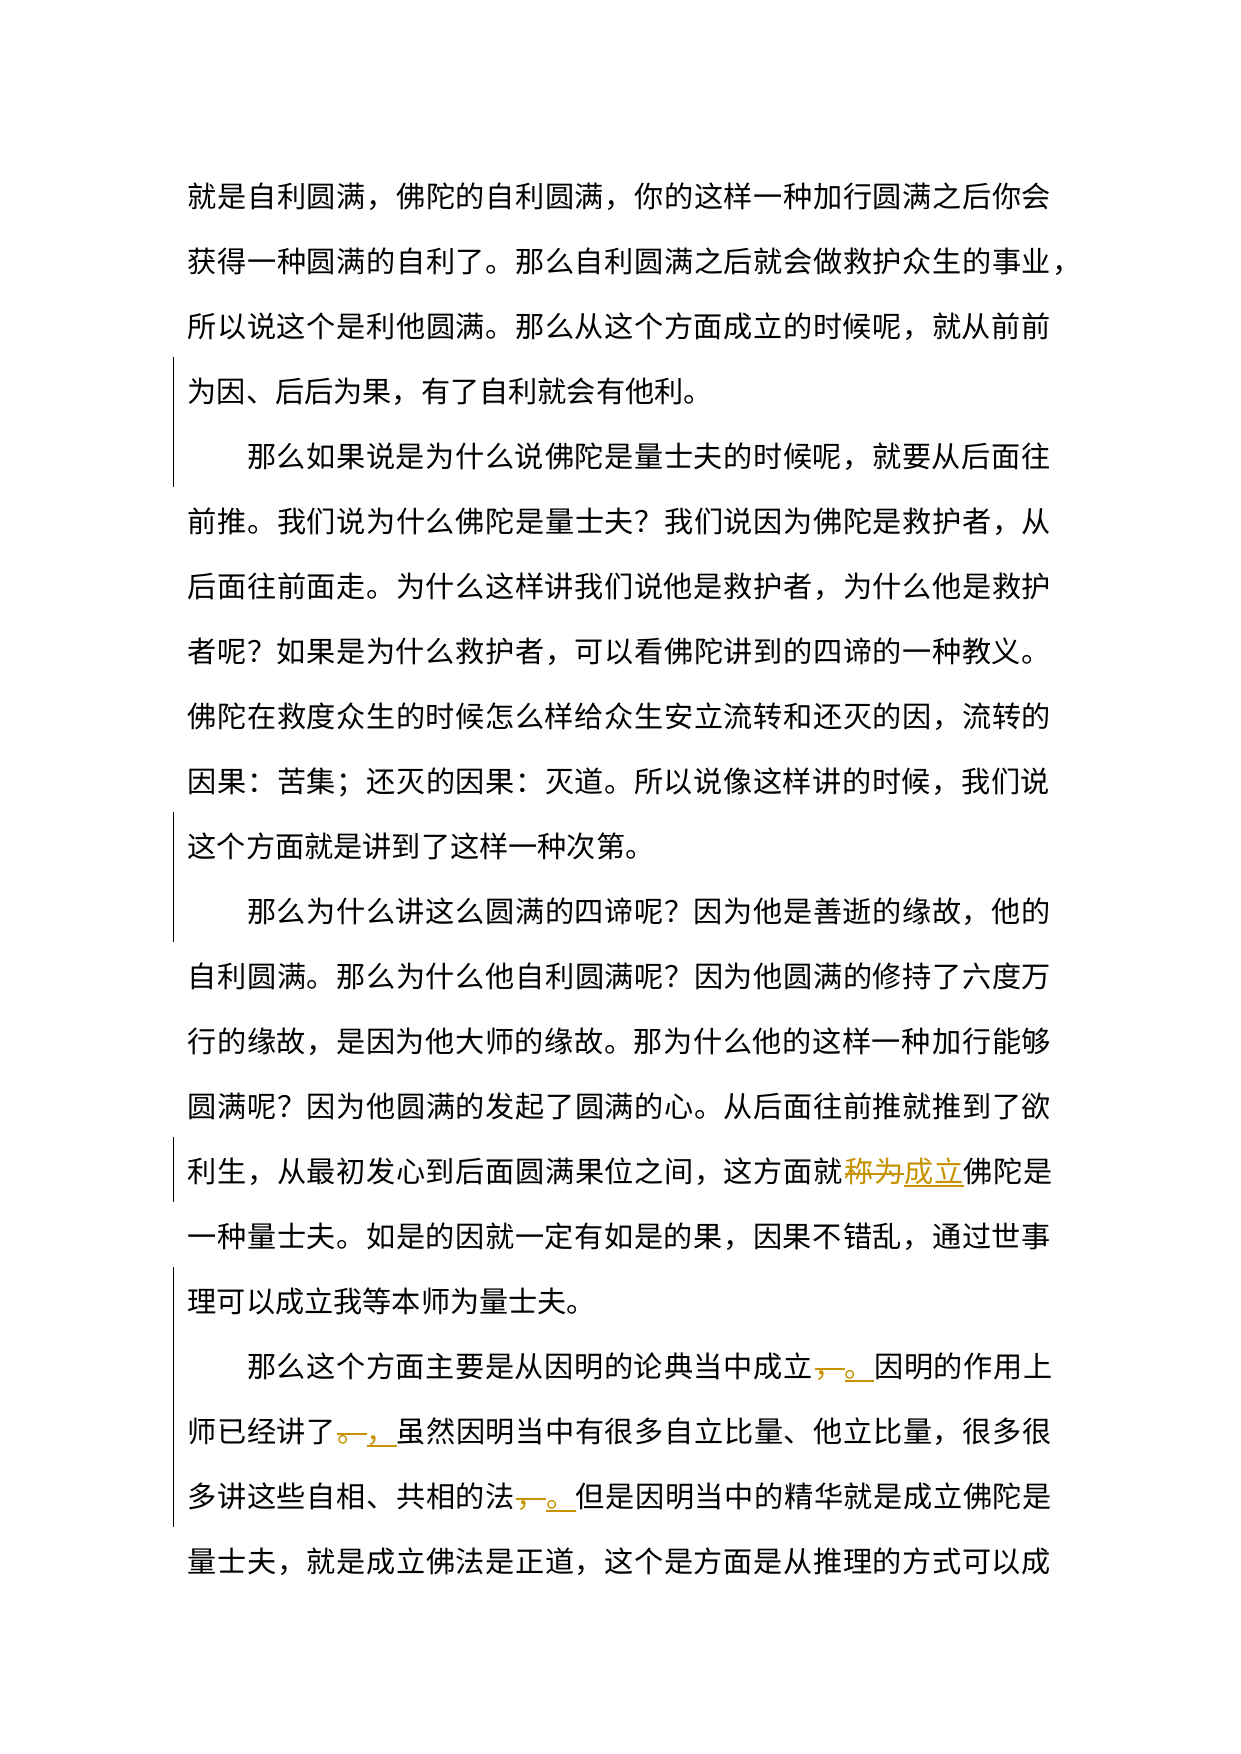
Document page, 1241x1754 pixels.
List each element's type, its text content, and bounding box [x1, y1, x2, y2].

text 那么为什么讲这么圆满的四谛呢？因为他是善逝的缘故，他的自利圆满。那么为什么他自利圆满呢？因为他圆满的修持了六度万行的缘故，是因为他大师的缘故。那为什么他的这样一种加行能够圆满呢？因为他圆满的发起了圆满的心。从后面往前推就推到了欲利生，从最初发心到后面圆满果位之间，这方面就佛陀是一种量士夫。如是的因就一定有如是的果，因果不错乱，通过世事理可以成立我等本师为量士夫。 [187, 877, 1053, 1332]
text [187, 162, 1053, 422]
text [187, 1332, 1053, 1592]
text 那么如果说是为什么说佛陀是量士夫的时候呢，就要从后面往前推。我们说为什么佛陀是量士夫？我们说因为佛陀是救护者，从后面往前面走。为什么这样讲我们说他是救护者，为什么他是救护者呢？如果是为什么救护者，可以看佛陀讲到的四谛的一种教义。佛陀在救度众生的时候怎么样给众生安立流转和还灭的因，流转的因果：苦集；还灭的因果：灭道。所以说像这样讲的时候，我们说这个方面就是讲到了这样一种次第。 [187, 422, 1053, 877]
